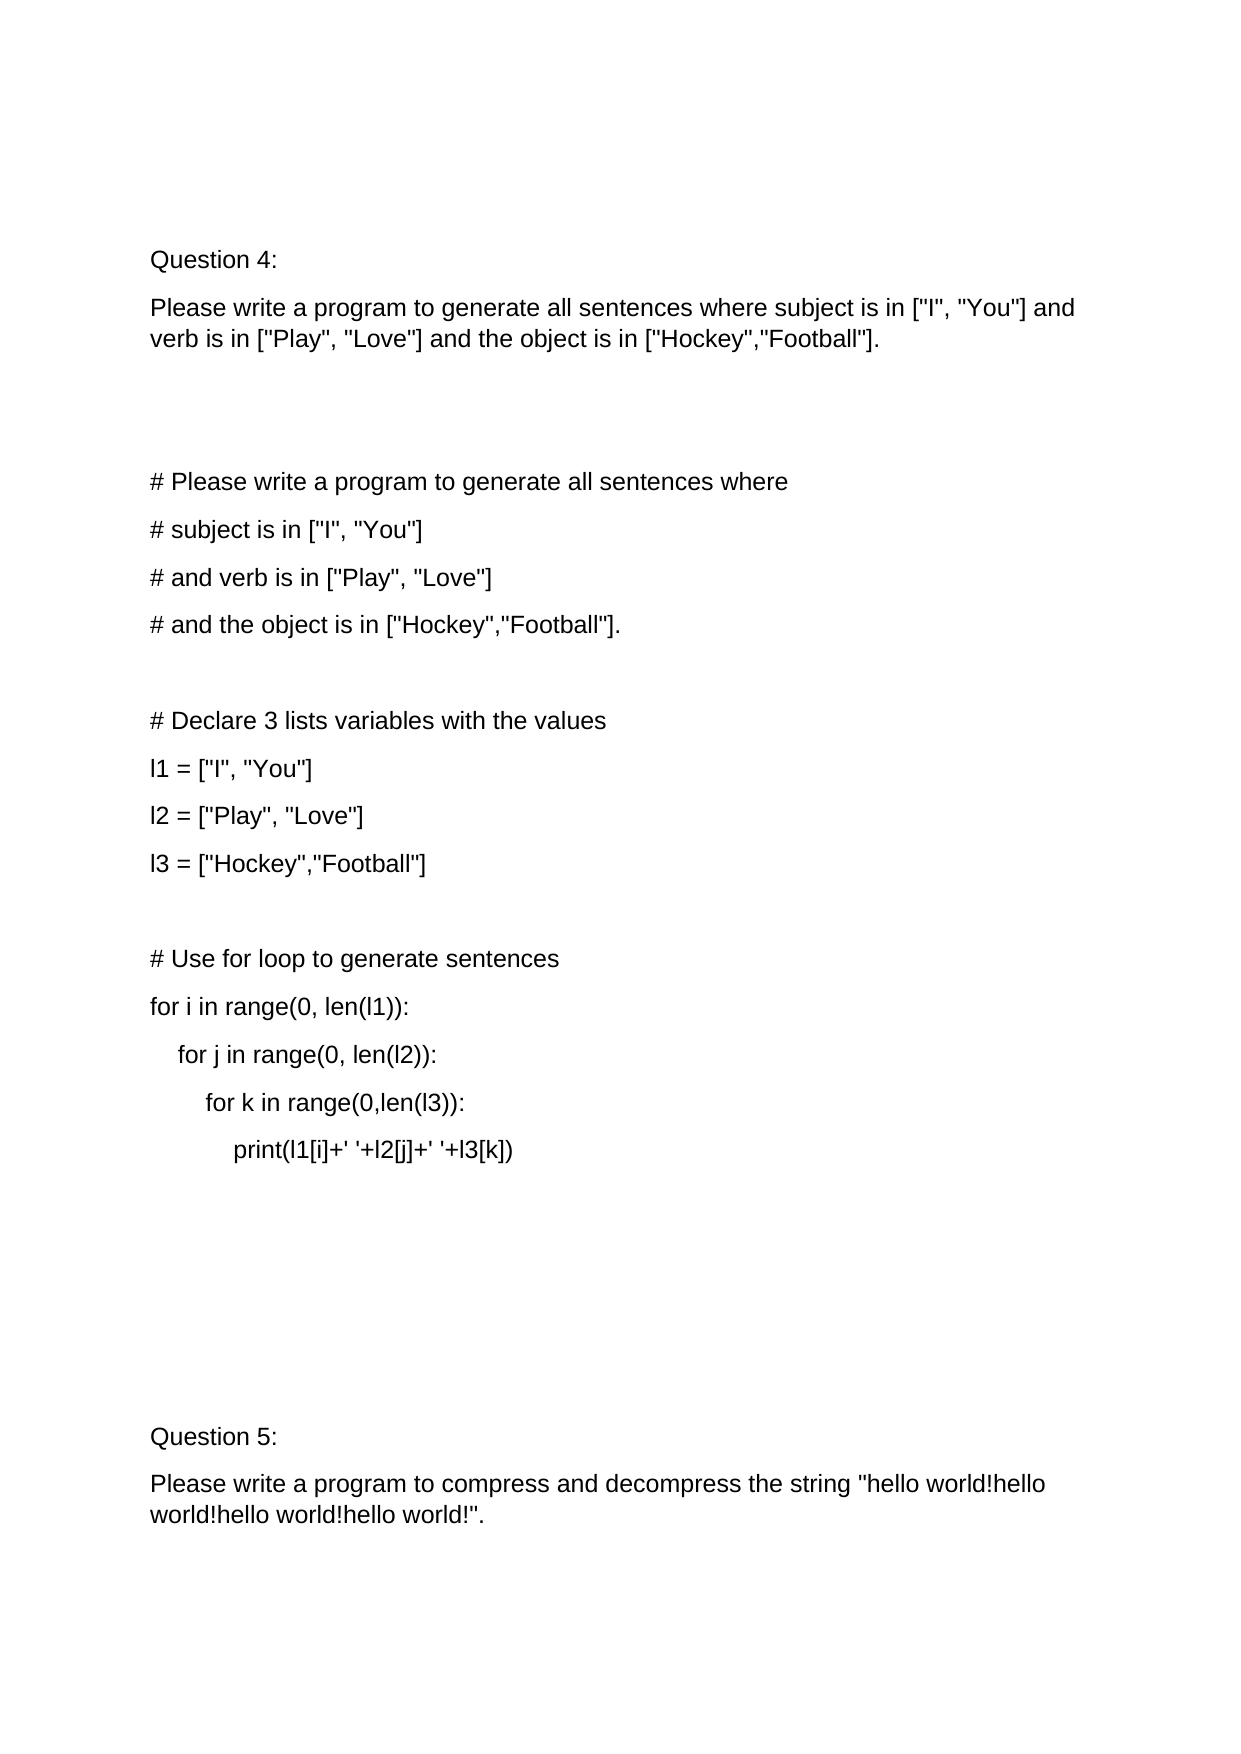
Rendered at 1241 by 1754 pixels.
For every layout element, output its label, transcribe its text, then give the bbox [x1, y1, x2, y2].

text l3 = ["Hockey","Football"] [150, 849, 1090, 878]
text Question 5: [150, 1421, 1090, 1450]
text Please write a program to compress and decompress the string "hello world!hello world!hello world!hello world!". [150, 1469, 1090, 1529]
text for i in range(0, len(l1)): [150, 992, 1090, 1021]
text l1 = ["I", "You"] [150, 753, 1090, 782]
text l2 = ["Play", "Love"] [150, 801, 1090, 830]
text # and the object is in ["Hockey","Football"]. [150, 610, 1090, 639]
text # Use for loop to generate sentences [150, 944, 1090, 973]
text Question 4: [150, 245, 1090, 274]
text # Please write a program to generate all sentences where [150, 467, 1090, 496]
text # and verb is in ["Play", "Love"] [150, 563, 1090, 591]
text for j in range(0, len(l2)): [150, 1040, 1090, 1068]
text Please write a program to generate all sentences where subject is in ["I", "You"] and verb is in ["Play", "Love"] and the object is in ["Hockey","Football"]. [150, 293, 1090, 353]
text # Declare 3 lists variables with the values [150, 706, 1090, 734]
text for k in range(0,len(l3)): [150, 1087, 1090, 1116]
text print(l1[i]+' '+l2[j]+' '+l3[k]) [150, 1135, 1090, 1164]
text # subject is in ["I", "You"] [150, 515, 1090, 544]
